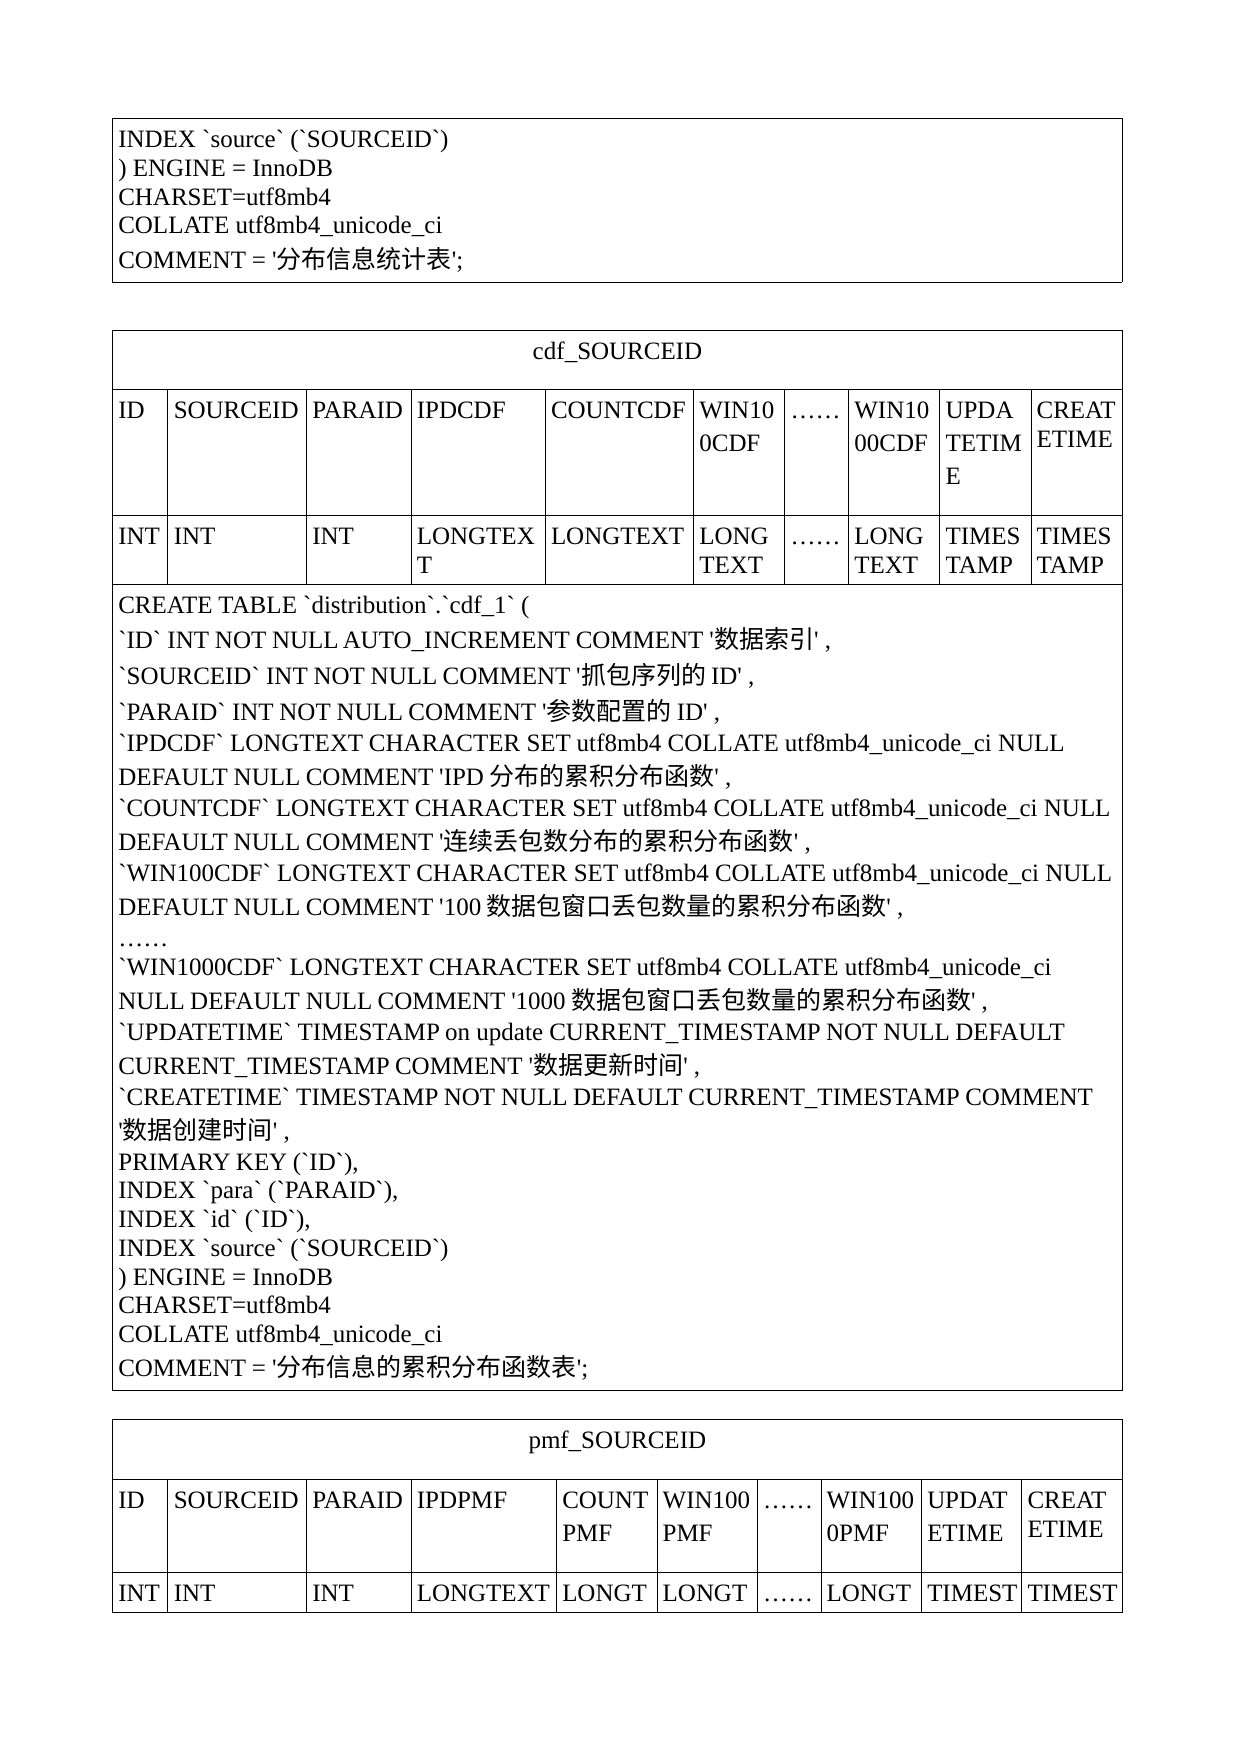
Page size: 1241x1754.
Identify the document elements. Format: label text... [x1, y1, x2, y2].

table_cell UPDATETIME [940, 390, 1031, 515]
table_cell PARAID [307, 390, 411, 515]
table_cell LONGTEXT [412, 1573, 556, 1612]
table_cell LONGTEXT [658, 1573, 757, 1612]
table_cell LONGTEXT [557, 1573, 657, 1612]
table_cell COUNTCDF [546, 390, 693, 515]
table_cell UPDATETIME [922, 1480, 1021, 1571]
table_header pmf_SOURCEID [113, 1420, 1122, 1479]
table_cell INT [168, 516, 306, 584]
table_cell LONGTEXT [822, 1573, 921, 1612]
table_cell CREATETIME [1022, 1480, 1122, 1571]
table_cell INT [307, 516, 411, 584]
table_cell COUNTPMF [557, 1480, 657, 1571]
table_cell WIN1000CDF [849, 390, 939, 515]
table_cell LONGTEXT [849, 516, 939, 584]
table_cell …… [785, 516, 848, 584]
table_cell IPDCDF [412, 390, 545, 515]
table_header cdf_SOURCEID [113, 331, 1122, 389]
table_cell LONGTEXT [546, 516, 693, 584]
table_cell TIMESTAMP [922, 1573, 1021, 1612]
table_cell WIN1000PMF [822, 1480, 921, 1571]
table_cell ID [113, 390, 167, 515]
table_cell ID [113, 1480, 167, 1571]
table_cell INT [307, 1573, 411, 1612]
table_cell INT [113, 516, 167, 584]
table_cell INT [113, 1573, 167, 1612]
table_cell TIMESTAMP [1022, 1573, 1122, 1612]
table_cell SOURCEID [168, 390, 306, 515]
table_cell WIN100PMF [658, 1480, 757, 1571]
table_cell SOURCEID [168, 1480, 306, 1571]
table_cell …… [758, 1480, 821, 1571]
table_cell IPDPMF [412, 1480, 556, 1571]
table_cell TIMESTAMP [1032, 516, 1122, 584]
table_cell CREATE TABLE `distribution`.`cdf_1` ( `ID` INT NOT NULL AUTO_INCREMENT COMMENT '数据索引' , `SOURCEID` INT NOT NULL COMMENT '抓包序列的ID' , `PARAID` INT NOT NULL COMMENT '参数配置的ID' , `IPDCDF` LONGTEXT CHARACTER SET utf8mb4 COLLATE utf8mb4_unicode_ci NULL DEFAULT NULL COMMENT 'IPD分布的累积分布函数' , `COUNTCDF` LONGTEXT CHARACTER SET utf8mb4 COLLATE utf8mb4_unicode_ci NULL DEFAULT NULL COMMENT '连续丢包数分布的累积分布函数' , `WIN100CDF` LONGTEXT CHARACTER SET utf8mb4 COLLATE utf8mb4_unicode_ci NULL DEFAULT NULL COMMENT '100数据包窗口丢包数量的累积分布函数' , …… `WIN1000CDF` LONGTEXT CHARACTER SET utf8mb4 COLLATE utf8mb4_unicode_ci NULL DEFAULT NULL COMMENT '1000数据包窗口丢包数量的累积分布函数' , `UPDATETIME` TIMESTAMP on update CURRENT_TIMESTAMP NOT NULL DEFAULT CURRENT_TIMESTAMP COMMENT '数据更新时间' , `CREATETIME` TIMESTAMP NOT NULL DEFAULT CURRENT_TIMESTAMP COMMENT '数据创建时间' , PRIMARY KEY (`ID`), INDEX `para` (`PARAID`), INDEX `id` (`ID`), INDEX `source` (`SOURCEID`) ) ENGINE = InnoDB CHARSET=utf8mb4 COLLATE utf8mb4_unicode_ci COMMENT = '分布信息的累积分布函数表'; [113, 585, 1122, 1390]
table_cell …… [758, 1573, 821, 1612]
table_cell …… [785, 390, 848, 515]
table_cell LONGTEXT [412, 516, 545, 584]
table_cell INT [168, 1573, 306, 1612]
table_cell CREATETIME [1032, 390, 1122, 515]
table_cell WIN100CDF [694, 390, 784, 515]
table_cell PARAID [307, 1480, 411, 1571]
table_cell TIMESTAMP [940, 516, 1031, 584]
table_cell LONGTEXT [694, 516, 784, 584]
